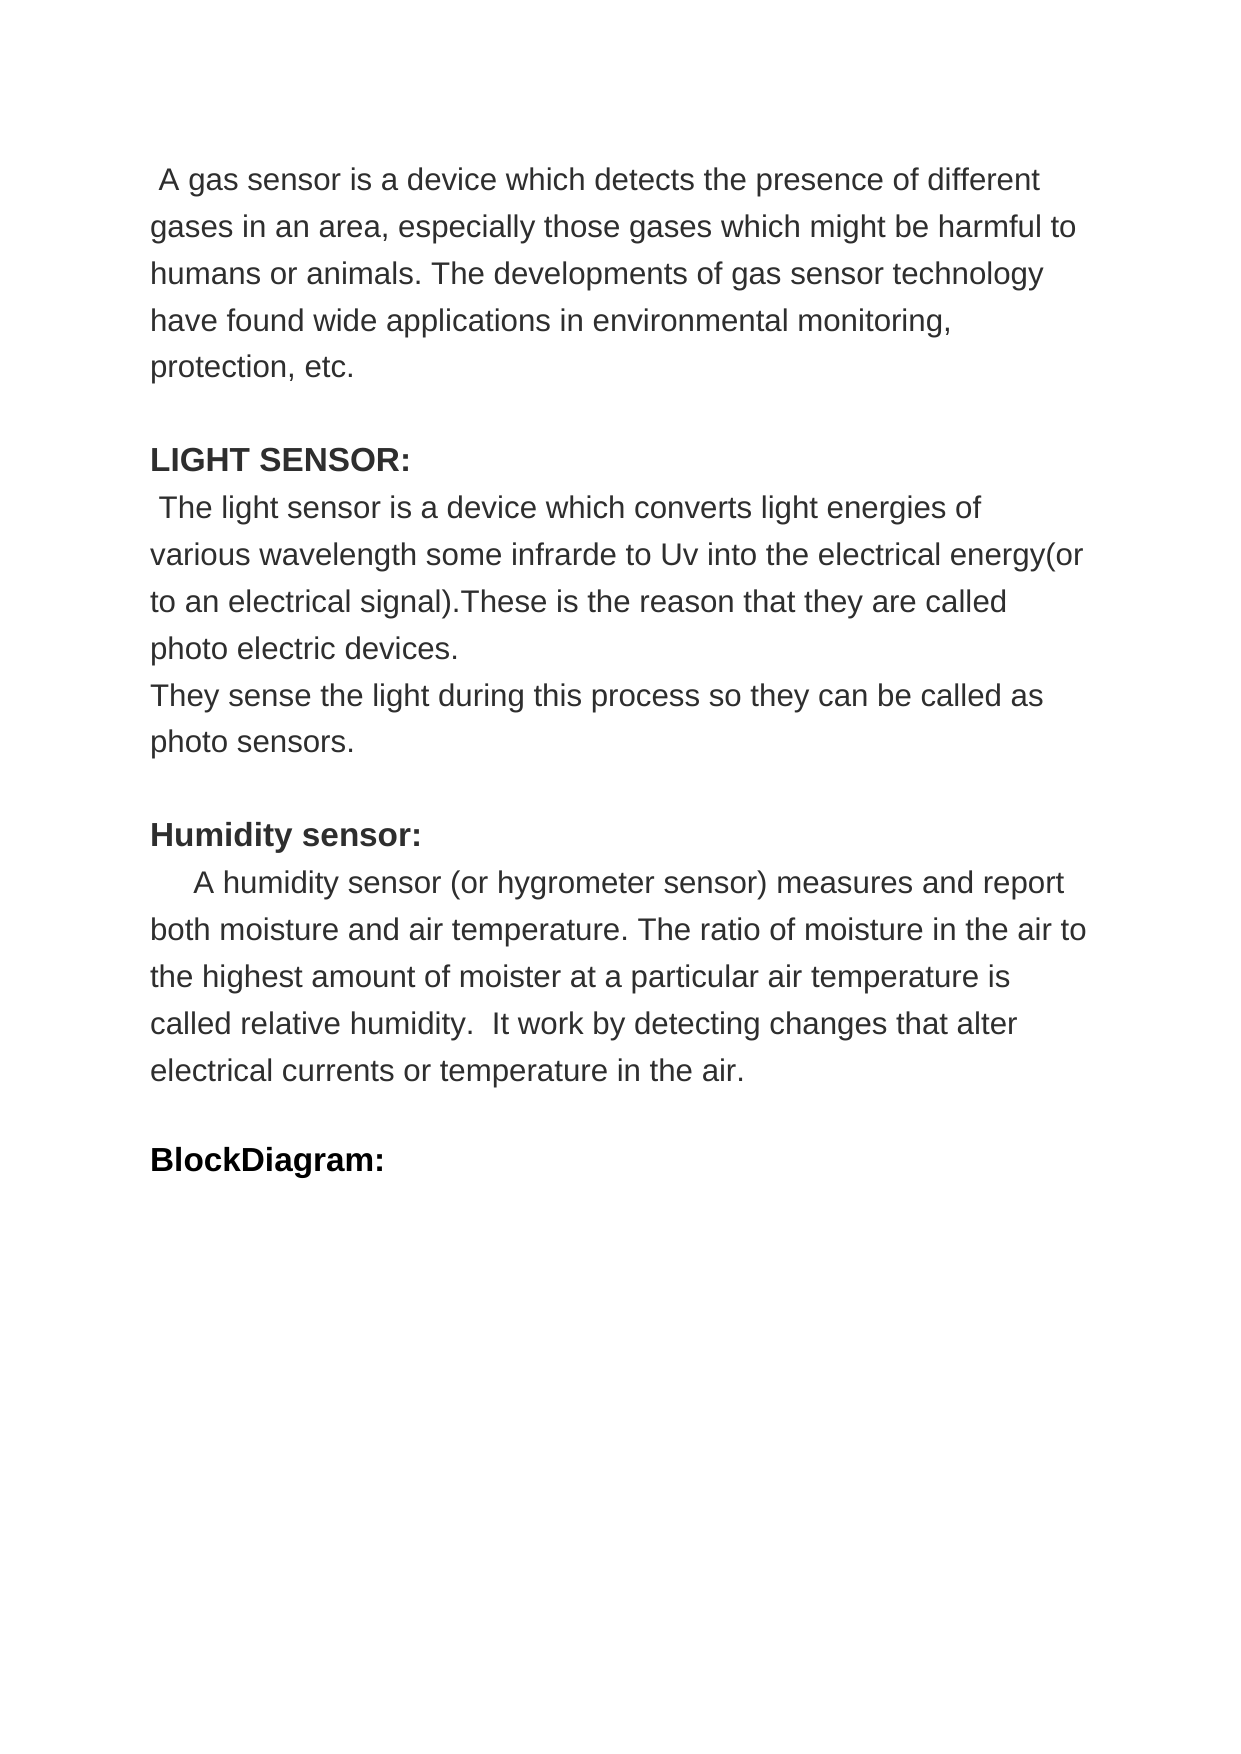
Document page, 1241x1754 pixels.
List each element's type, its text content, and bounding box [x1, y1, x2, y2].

text The light sensor is a device which converts light energies of various wavelength some infrarde to Uv into the electrical energy(or to an electrical signal).These is the reason that they are called photo electric devices. [150, 478, 1090, 666]
text A gas sensor is a device which detects the presence of different gases in an area, especially those gases which might be harmful to humans or animals. The developments of gas sensor technology have found wide applications in environmental monitoring, protection, etc. [150, 150, 1090, 384]
text LIGHT SENSOR: [150, 431, 1090, 478]
text A humidity sensor (or hygrometer sensor) measures and report both moisture and air temperature. The ratio of moisture in the air to the highest amount of moister at a particular air temperature is called relative humidity. It work by detecting changes that alter electrical currents or temperature in the air. [150, 853, 1090, 1087]
text Humidity sensor: [150, 806, 1090, 853]
text They sense the light during this process so they can be called as photo sensors. [150, 666, 1090, 759]
text BlockDiagram: [150, 1140, 1090, 1179]
